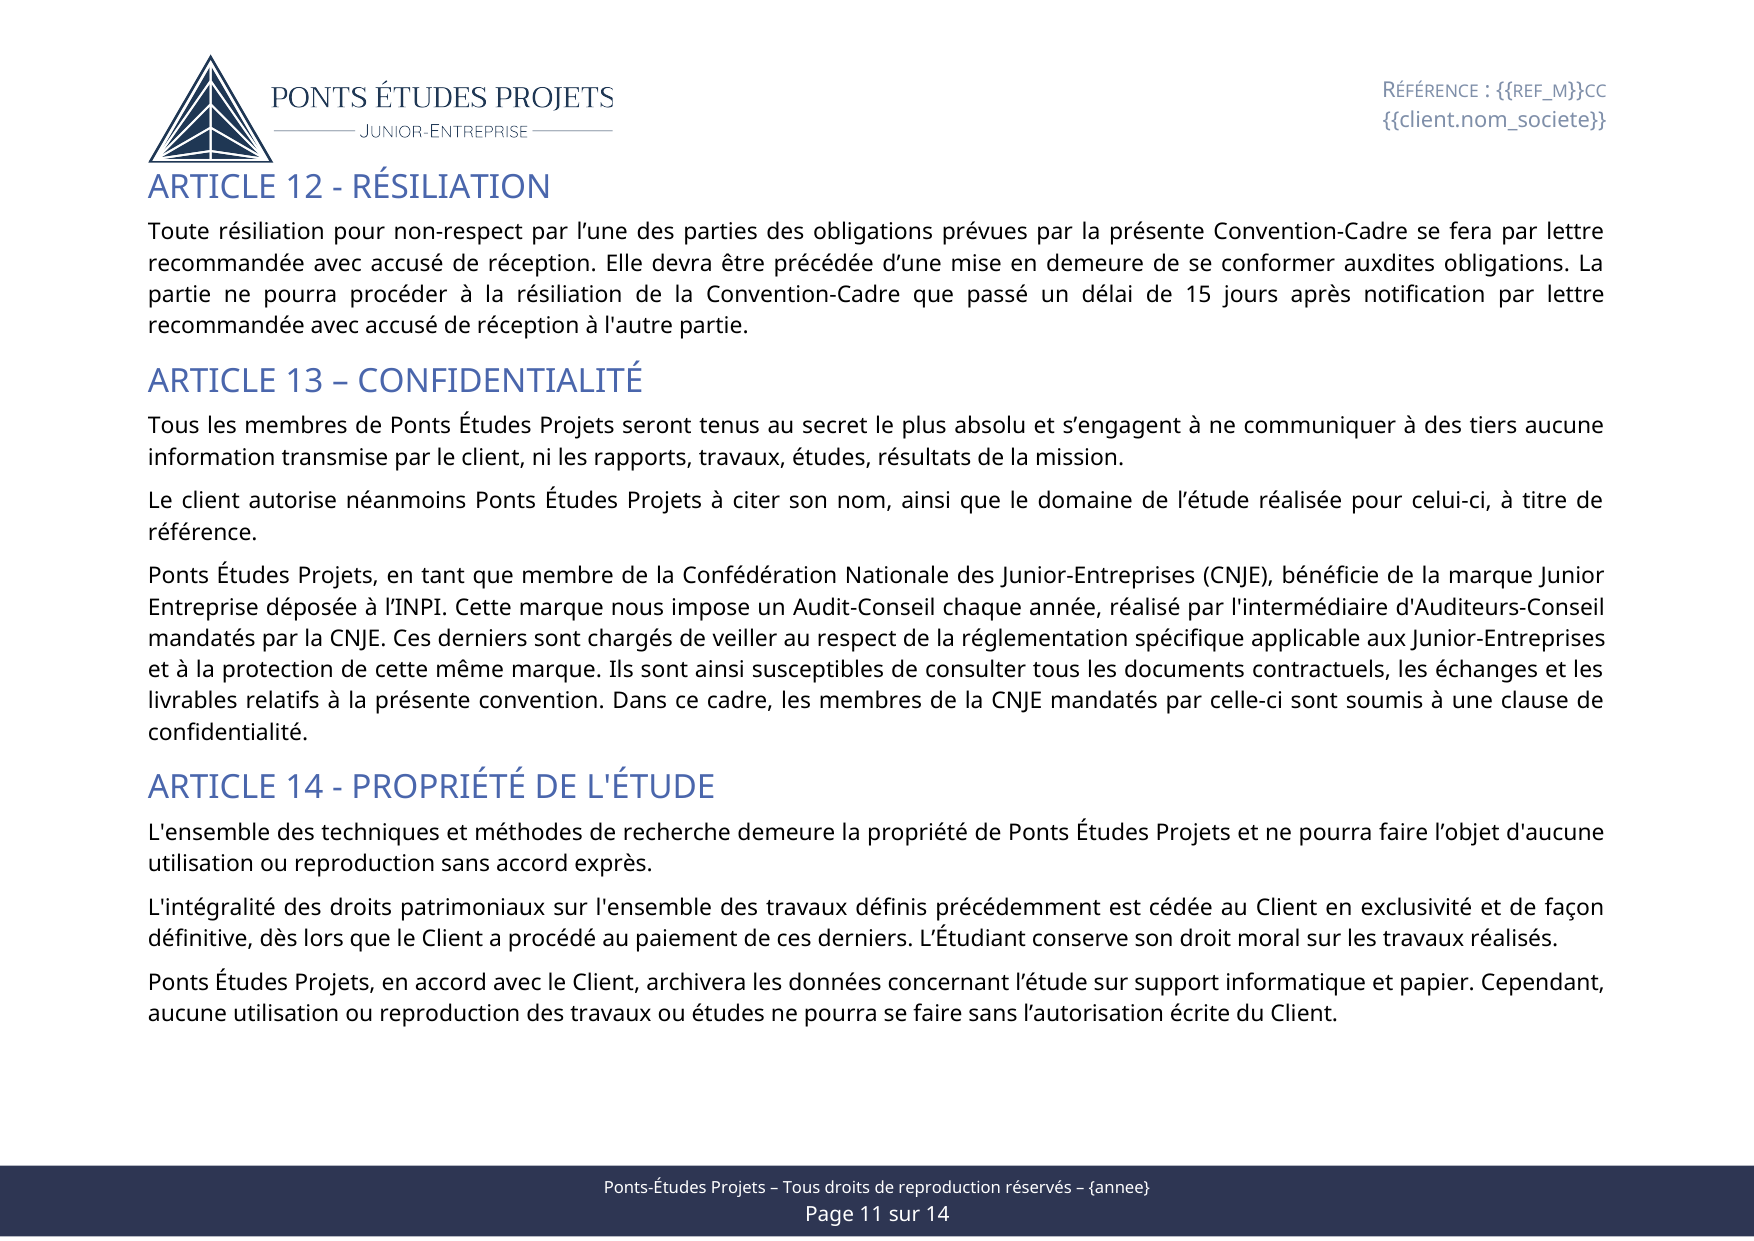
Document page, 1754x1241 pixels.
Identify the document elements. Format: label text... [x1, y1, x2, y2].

subtitle ARTICLE 14 - PROPRIÉTÉ DE L'ÉTUDE [148, 763, 1606, 809]
text L'intégralité des droits patrimoniaux sur l'ensemble des travaux définis précédemment est cédée au Client en exclusivité et de façon définitive, dès lors que le Client a procédé au paiement de ces derniers. L’Étudiant conserve son droit moral sur les travaux réalisés. [148, 891, 1606, 953]
picture [147, 54, 612, 163]
text Le client autorise néanmoins Ponts Études Projets à citer son nom, ainsi que le domaine de l’étude réalisée pour celui-ci, à titre de référence. [148, 484, 1606, 547]
text Ponts Études Projets, en tant que membre de la Confédération Nationale des Junior-Entreprises (CNJE), bénéficie de la marque Junior Entreprise déposée à l’INPI. Cette marque nous impose un Audit-Conseil chaque année, réalisé par l'intermédiaire d'Auditeurs-Conseil mandatés par la CNJE. Ces derniers sont chargés de veiller au respect de la réglementation spécifique applicable aux Junior-Entreprises et à la protection de cette même marque. Ils sont ainsi susceptibles de consulter tous les documents contractuels, les échanges et les livrables relatifs à la présente convention. Dans ce cadre, les membres de la CNJE mandatés par celle-ci sont soumis à une clause de confidentialité. [148, 559, 1606, 747]
text Toute résiliation pour non-respect par l’une des parties des obligations prévues par la présente Convention-Cadre se fera par lettre recommandée avec accusé de réception. Elle devra être précédée d’une mise en demeure de se conformer auxdites obligations. La partie ne pourra procéder à la résiliation de la Convention-Cadre que passé un délai de 15 jours après notification par lettre recommandée avec accusé de réception à l'autre partie. [148, 215, 1606, 340]
subtitle ARTICLE 13 – CONFIDENTIALITÉ [148, 357, 1606, 402]
text L'ensemble des techniques et méthodes de recherche demeure la propriété de Ponts Études Projets et ne pourra faire l’objet d'aucune utilisation ou reproduction sans accord exprès. [148, 816, 1606, 878]
text Tous les membres de Ponts Études Projets seront tenus au secret le plus absolu et s’engagent à ne communiquer à des tiers aucune information transmise par le client, ni les rapports, travaux, études, résultats de la mission. [148, 409, 1606, 472]
text Ponts Études Projets, en accord avec le Client, archivera les données concernant l’étude sur support informatique et papier. Cependant, aucune utilisation ou reproduction des travaux ou études ne pourra se faire sans l’autorisation écrite du Client. [148, 966, 1606, 1028]
subtitle ARTICLE 12 - RÉSILIATION [148, 163, 1606, 208]
